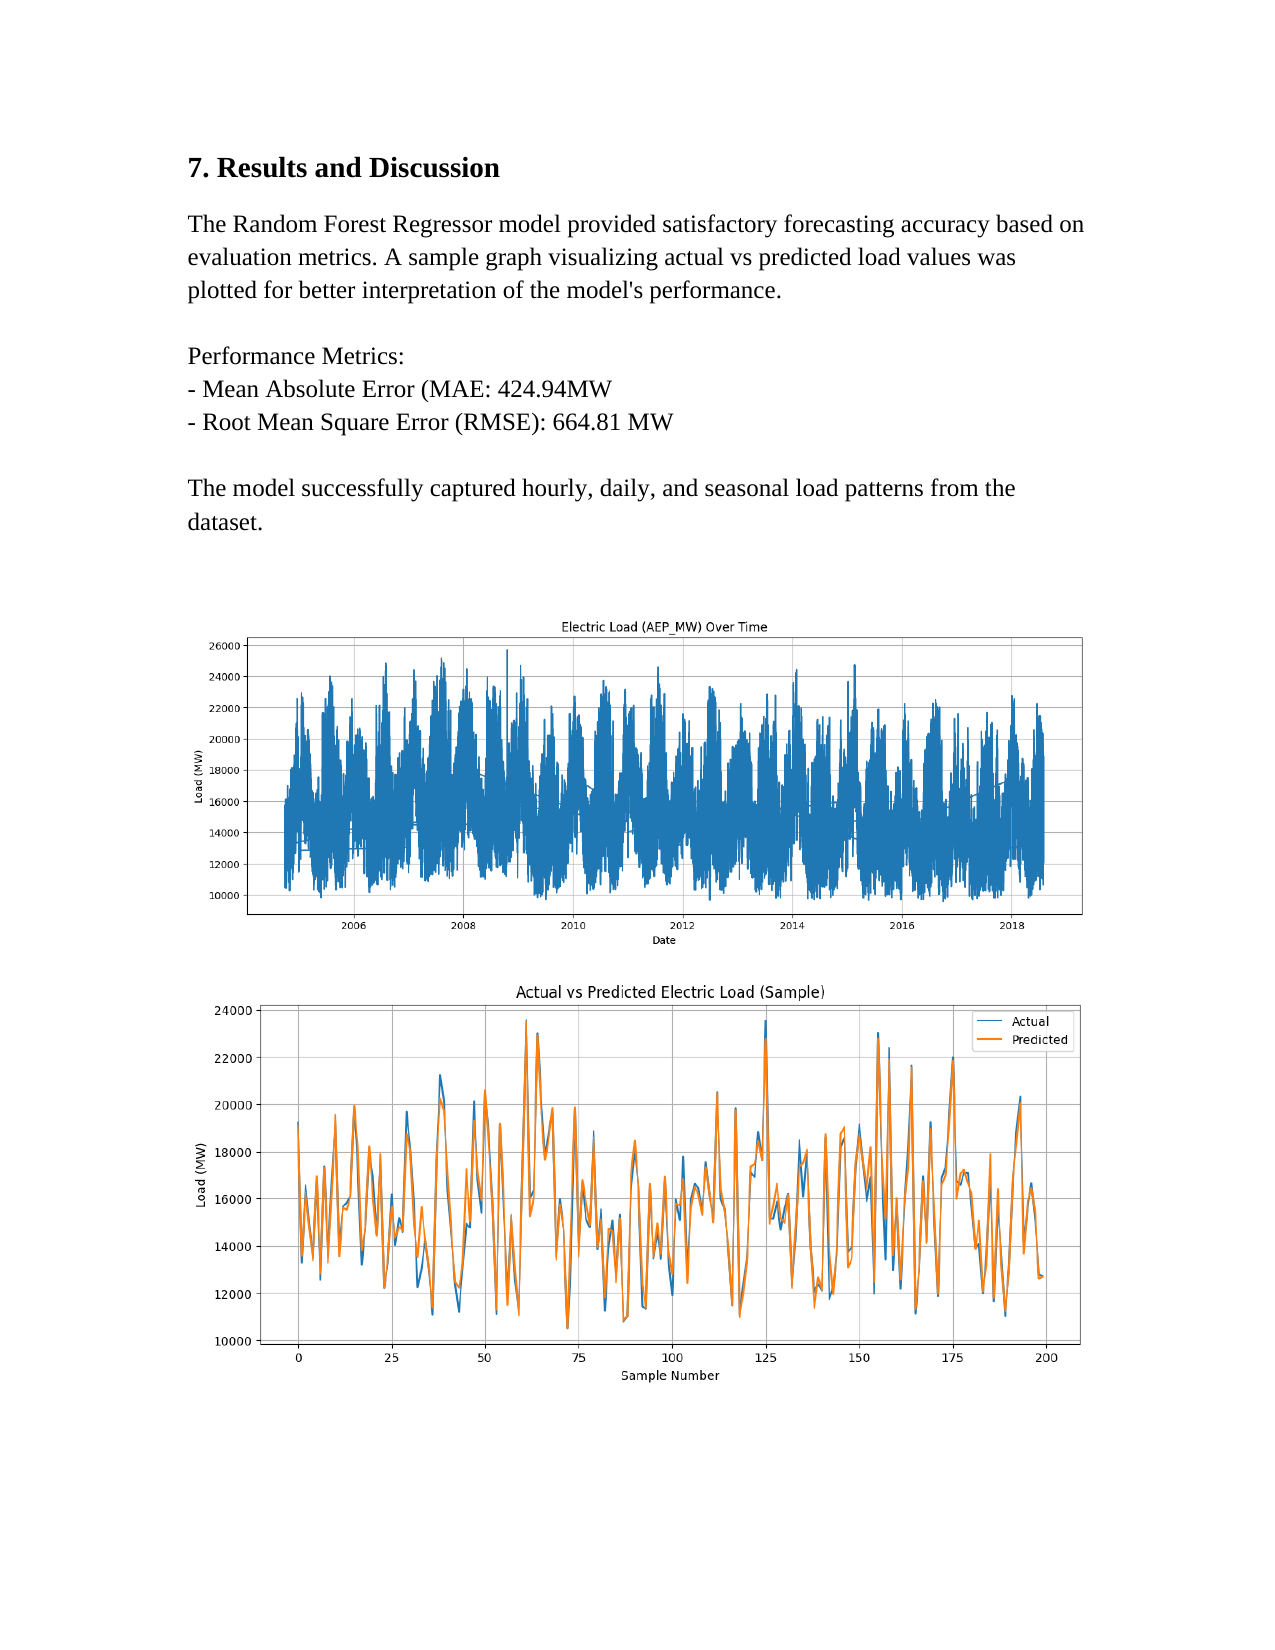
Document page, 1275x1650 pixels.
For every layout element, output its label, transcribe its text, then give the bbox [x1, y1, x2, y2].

picture [187, 976, 1088, 1390]
text The Random Forest Regressor model provided satisfactory forecasting accuracy based on evaluation metrics. A sample graph visualizing actual vs predicted load values was plotted for better interpretation of the model's performance. Performance Metrics: - Mean Absolute Error (MAE: 424.94MW - Root Mean Square Error (RMSE): 664.81 MW The model successfully captured hourly, daily, and seasonal load patterns from the dataset. [187, 209, 1087, 535]
picture [187, 614, 1088, 952]
text 7. Results and Discussion [187, 150, 1087, 183]
